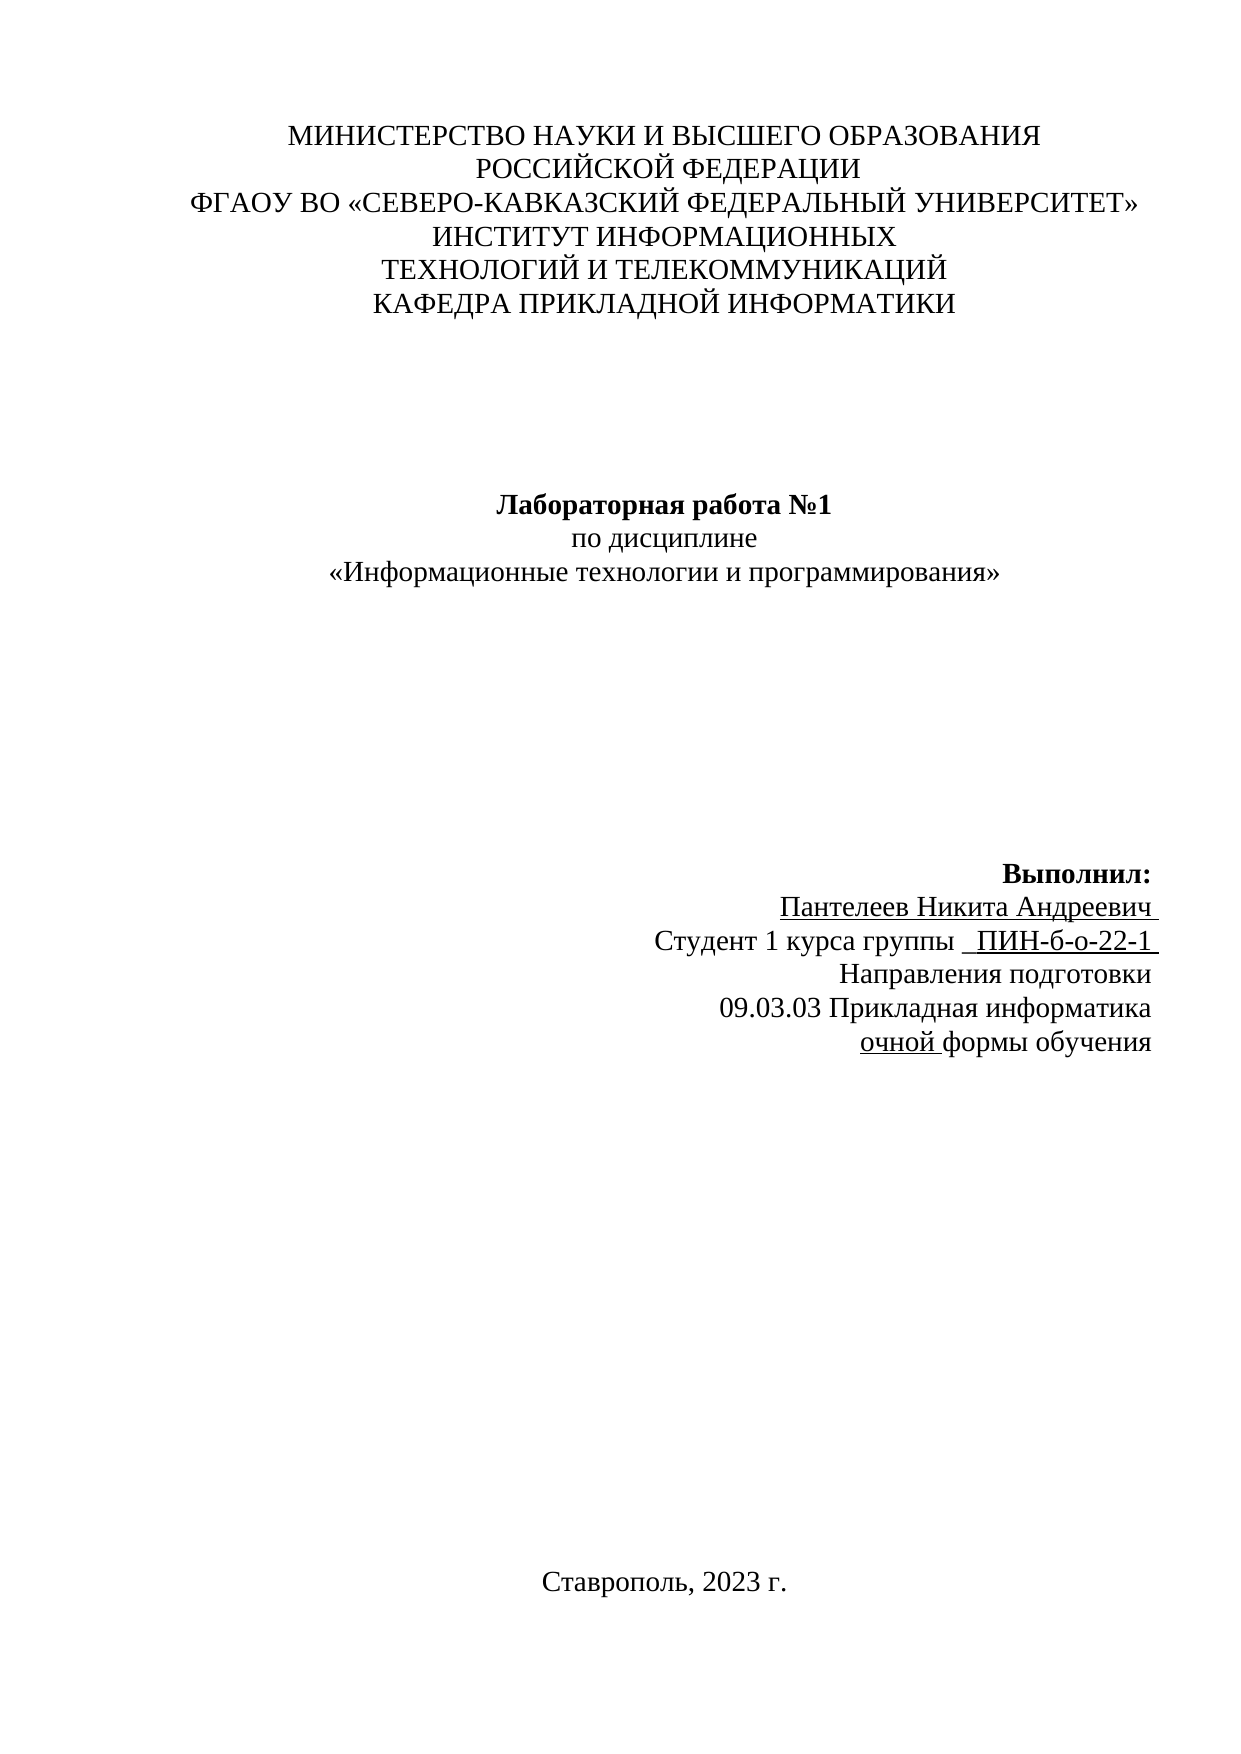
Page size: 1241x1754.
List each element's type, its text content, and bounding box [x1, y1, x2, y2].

text ТЕХНОЛОГИЙ И ТЕЛЕКОММУНИКАЦИЙ [177, 252, 1152, 286]
text Выполнил: [177, 856, 1152, 889]
text МИНИСТЕРСТВО НАУКИ И ВЫСШЕГО ОБРАЗОВАНИЯ [177, 118, 1152, 152]
text «Информационные технологии и программирования» [177, 554, 1152, 588]
text КАФЕДРА ПРИКЛАДНОЙ ИНФОРМАТИКИ [177, 286, 1152, 319]
text Пантелеев Никита Андреевич [177, 889, 1152, 923]
text по дисциплине [177, 521, 1152, 554]
text ИНСТИТУТ ИНФОРМАЦИОННЫХ [177, 219, 1152, 252]
text Студент 1 курса группы _ПИН-б-о-22-1 [177, 923, 1152, 957]
text Лабораторная работа №1 [177, 487, 1152, 521]
text РОССИЙСКОЙ ФЕДЕРАЦИИ [177, 152, 1152, 185]
text ФГАОУ ВО «СЕВЕРО-КАВКАЗСКИЙ ФЕДЕРАЛЬНЫЙ УНИВЕРСИТЕТ» [177, 185, 1152, 219]
text Ставрополь, 2023 г. [177, 1564, 1152, 1598]
text Направления подготовки [177, 957, 1152, 990]
text 09.03.03 Прикладная информатика [177, 990, 1152, 1024]
text очной формы обучения [177, 1024, 1152, 1057]
